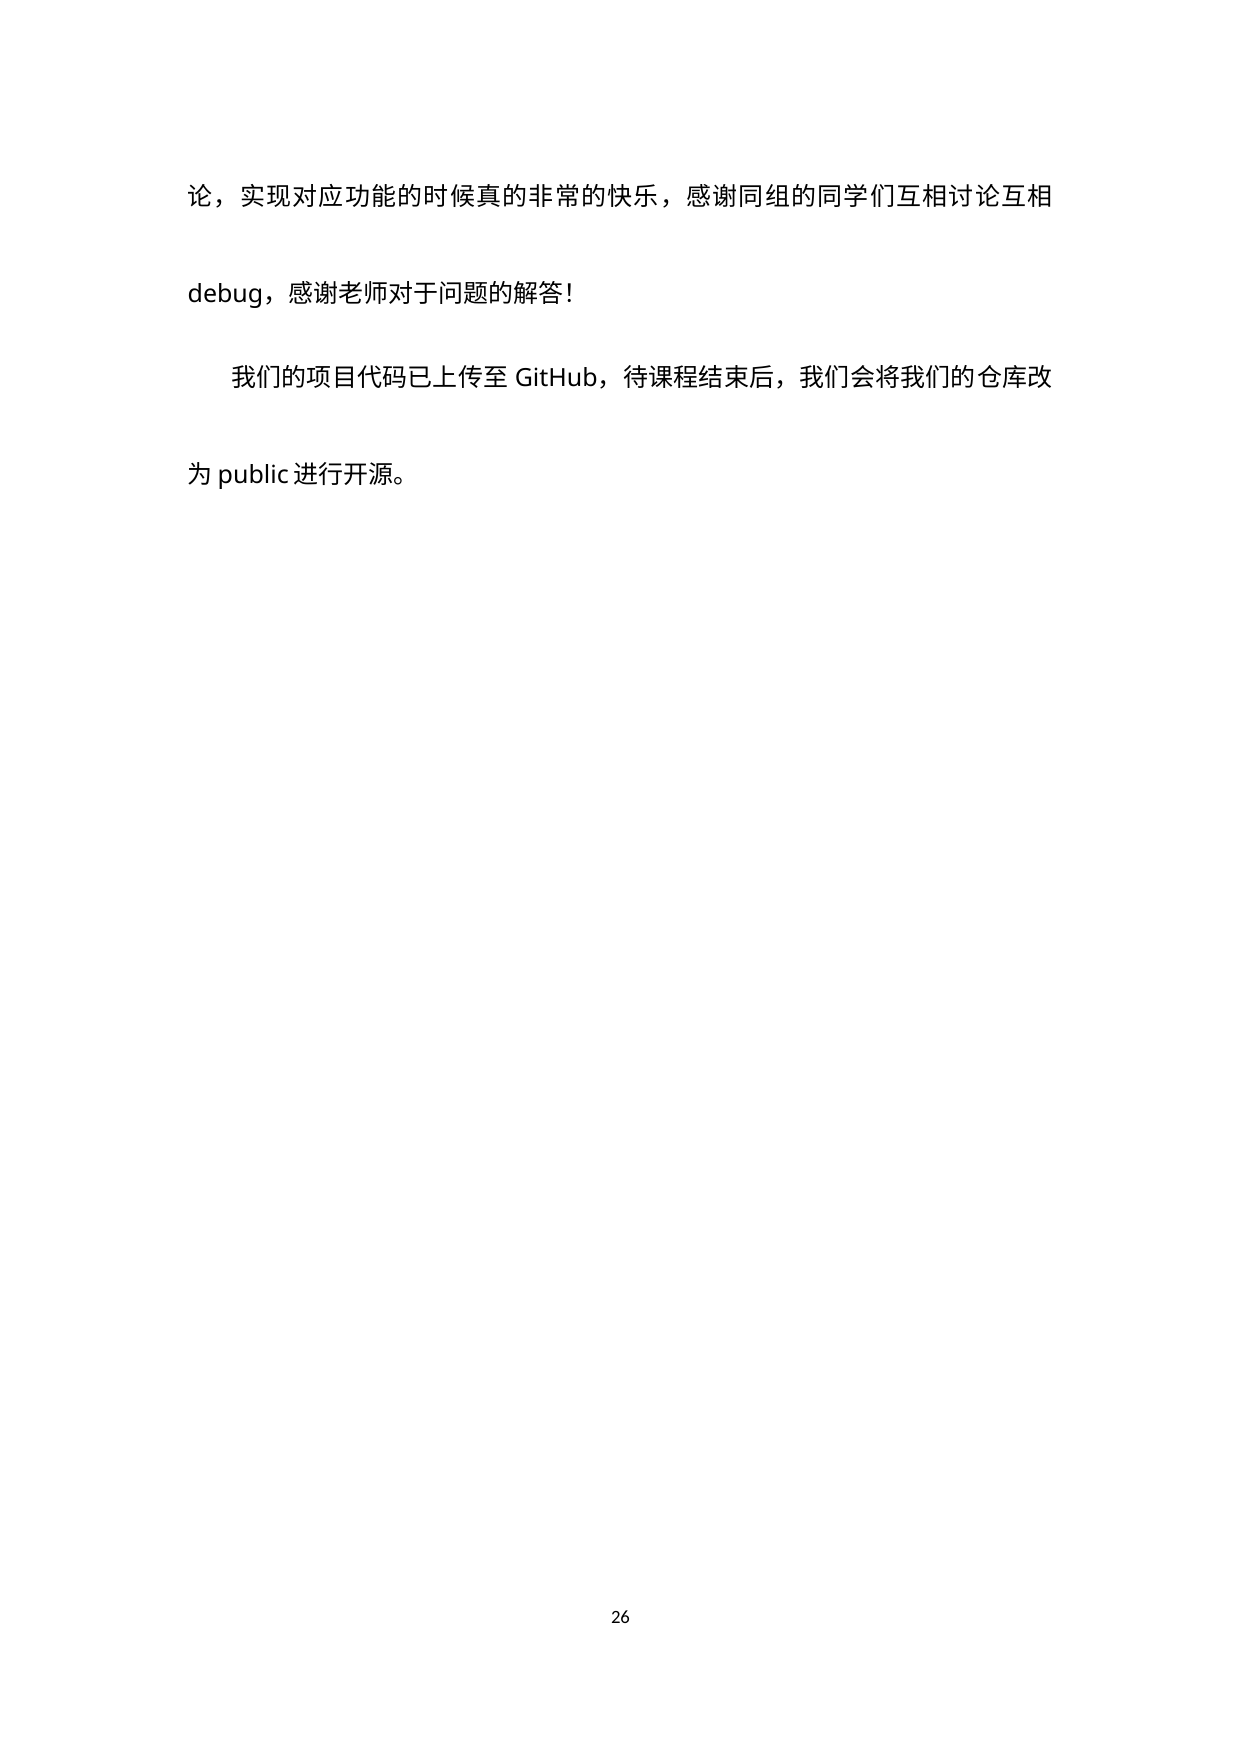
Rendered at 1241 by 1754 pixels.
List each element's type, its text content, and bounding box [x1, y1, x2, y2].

text 我们的项目代码已上传至GitHub，待课程结束后，我们会将我们的仓库改为public进行开源。 [187, 343, 1053, 505]
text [187, 162, 1053, 324]
